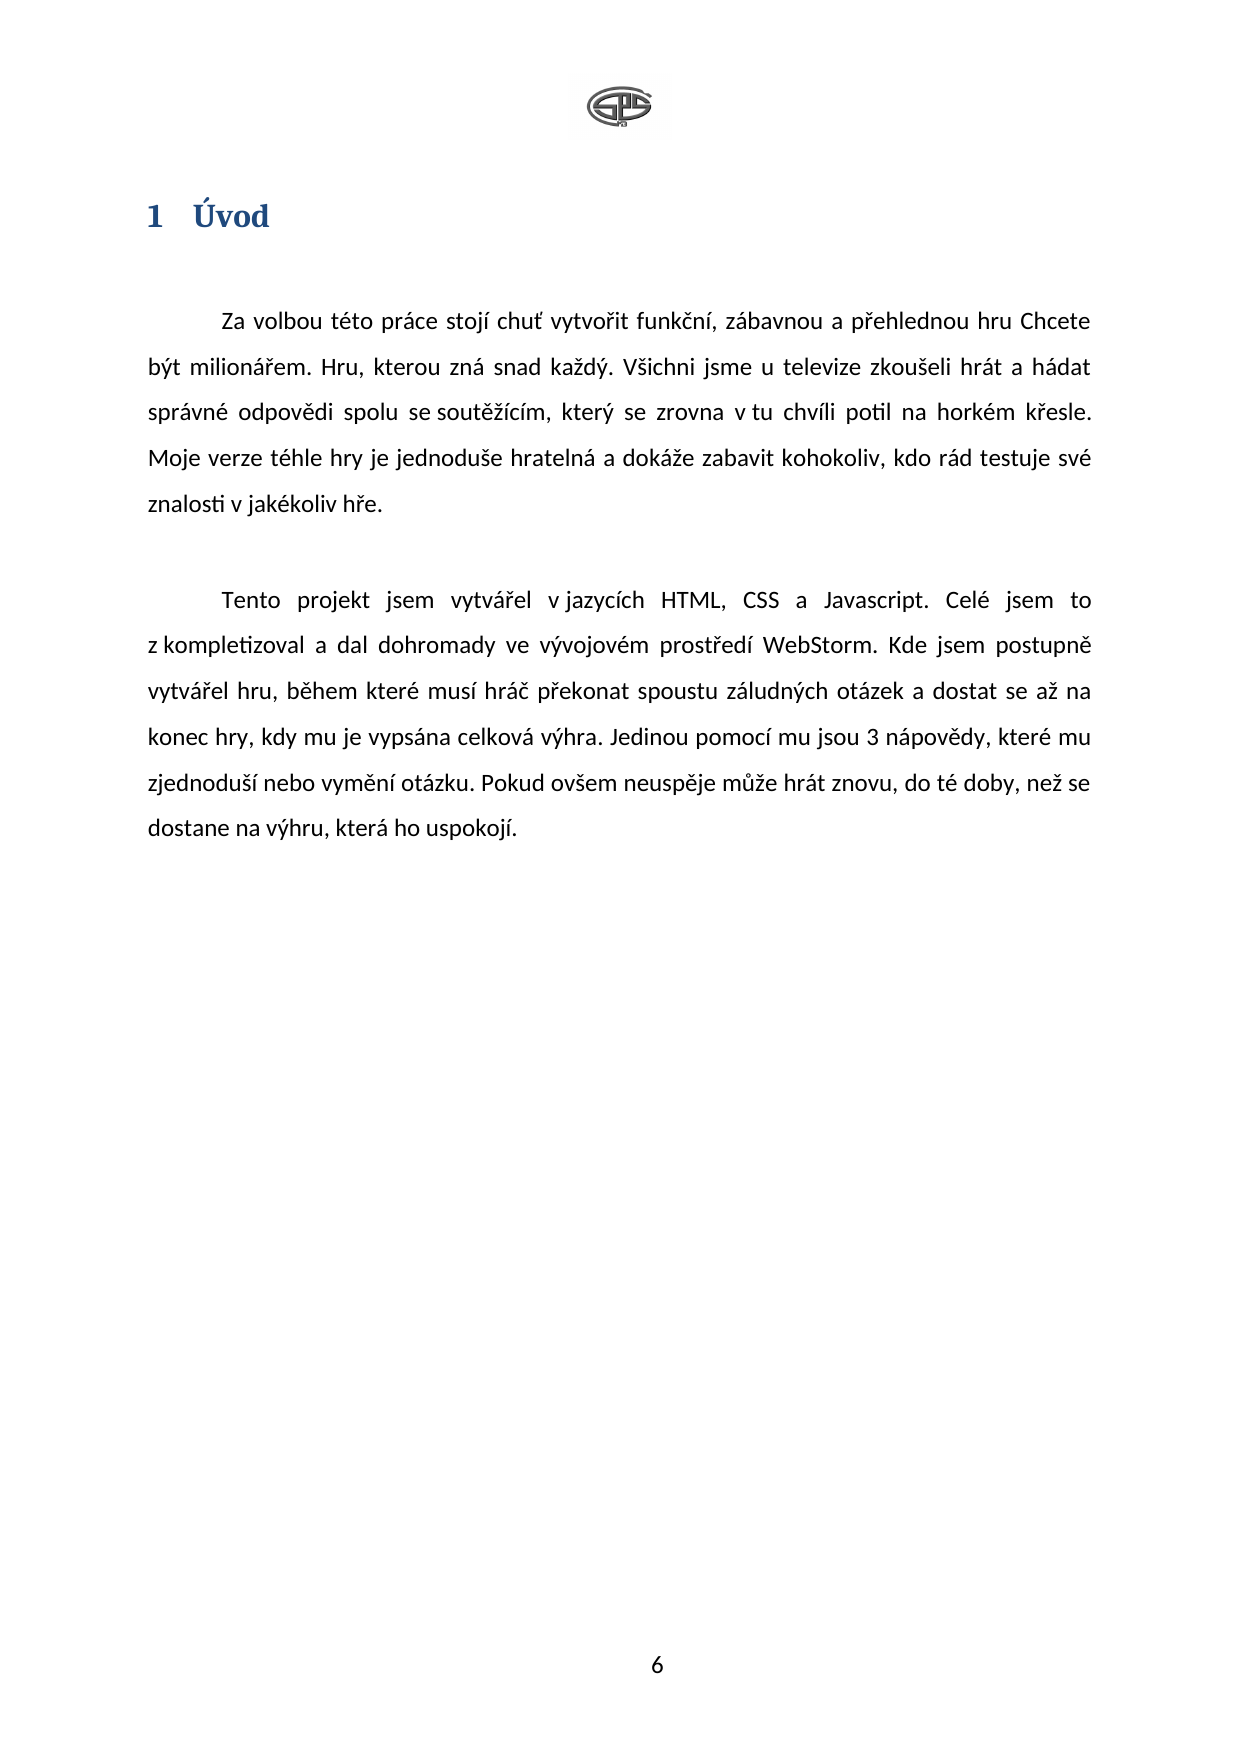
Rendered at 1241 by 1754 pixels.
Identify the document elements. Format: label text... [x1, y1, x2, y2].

picture [567, 73, 673, 140]
text Tento projekt jsem vytvářel v jazycích HTML, CSS a Javascript. Celé jsem to z kompletizoval a dal dohromady ve vývojovém prostředí WebStorm. Kde jsem postupně vytvářel hru, během které musí hráč překonat spoustu záludných otázek a dostat se až na konec hry, kdy mu je vypsána celková výhra. Jedinou pomocí mu jsou 3 nápovědy, které mu zjednoduší nebo vymění otázku. Pokud ovšem neuspěje může hrát znovu, do té doby, než se dostane na výhru, která ho uspokojí. [148, 584, 1093, 843]
subtitle Úvod [148, 198, 1093, 236]
text Za volbou této práce stojí chuť vytvořit funkční, zábavnou a přehlednou hru Chcete být milionářem. Hru, kterou zná snad každý. Všichni jsme u televize zkoušeli hrát a hádat správné odpovědi spolu se soutěžícím, který se zrovna v tu chvíli potil na horkém křesle. Moje verze téhle hry je jednoduše hratelná a dokáže zabavit kohokoliv, kdo rád testuje své znalosti v jakékoliv hře. [148, 305, 1093, 518]
